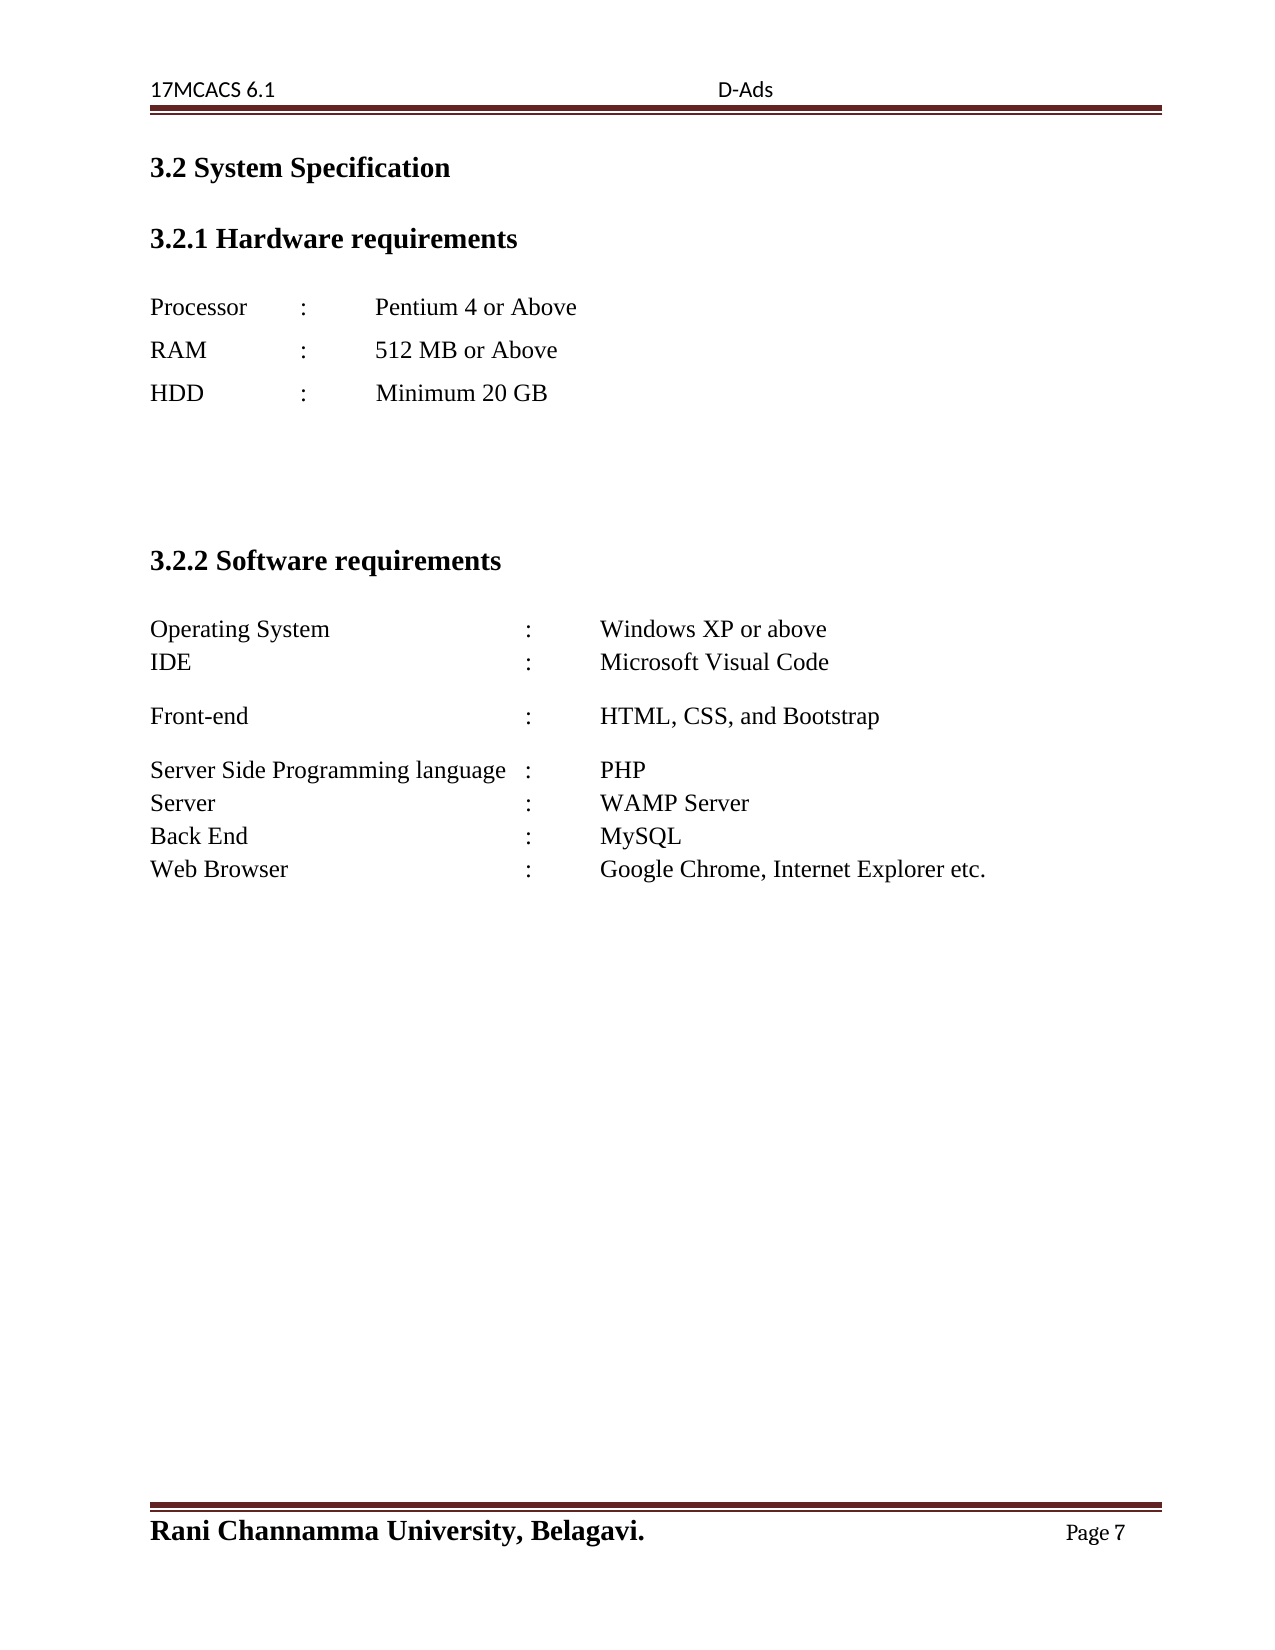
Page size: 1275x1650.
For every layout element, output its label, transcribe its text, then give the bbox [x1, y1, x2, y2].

text 3.2.2 Software requirements [150, 543, 1162, 577]
text RAM : 512 MB or Above [150, 335, 1162, 364]
text Front-end : HTML, CSS, and Bootstrap [150, 701, 1162, 730]
text 3.2 System Specification [150, 150, 1162, 183]
text Server Side Programming language : PHP [150, 755, 1162, 784]
text 3.2.1 Hardware requirements [150, 221, 1162, 255]
text Processor : Pentium 4 or Above [150, 292, 1162, 321]
text Server : WAMP Server [150, 788, 1162, 817]
text Web Browser : Google Chrome, Internet Explorer etc. [150, 854, 1162, 883]
text Back End : MySQL [150, 821, 1162, 850]
text Operating System : Windows XP or above [150, 614, 1162, 643]
text HDD : Minimum 20 GB [150, 378, 1162, 407]
text IDE : Microsoft Visual Code [150, 647, 1162, 676]
